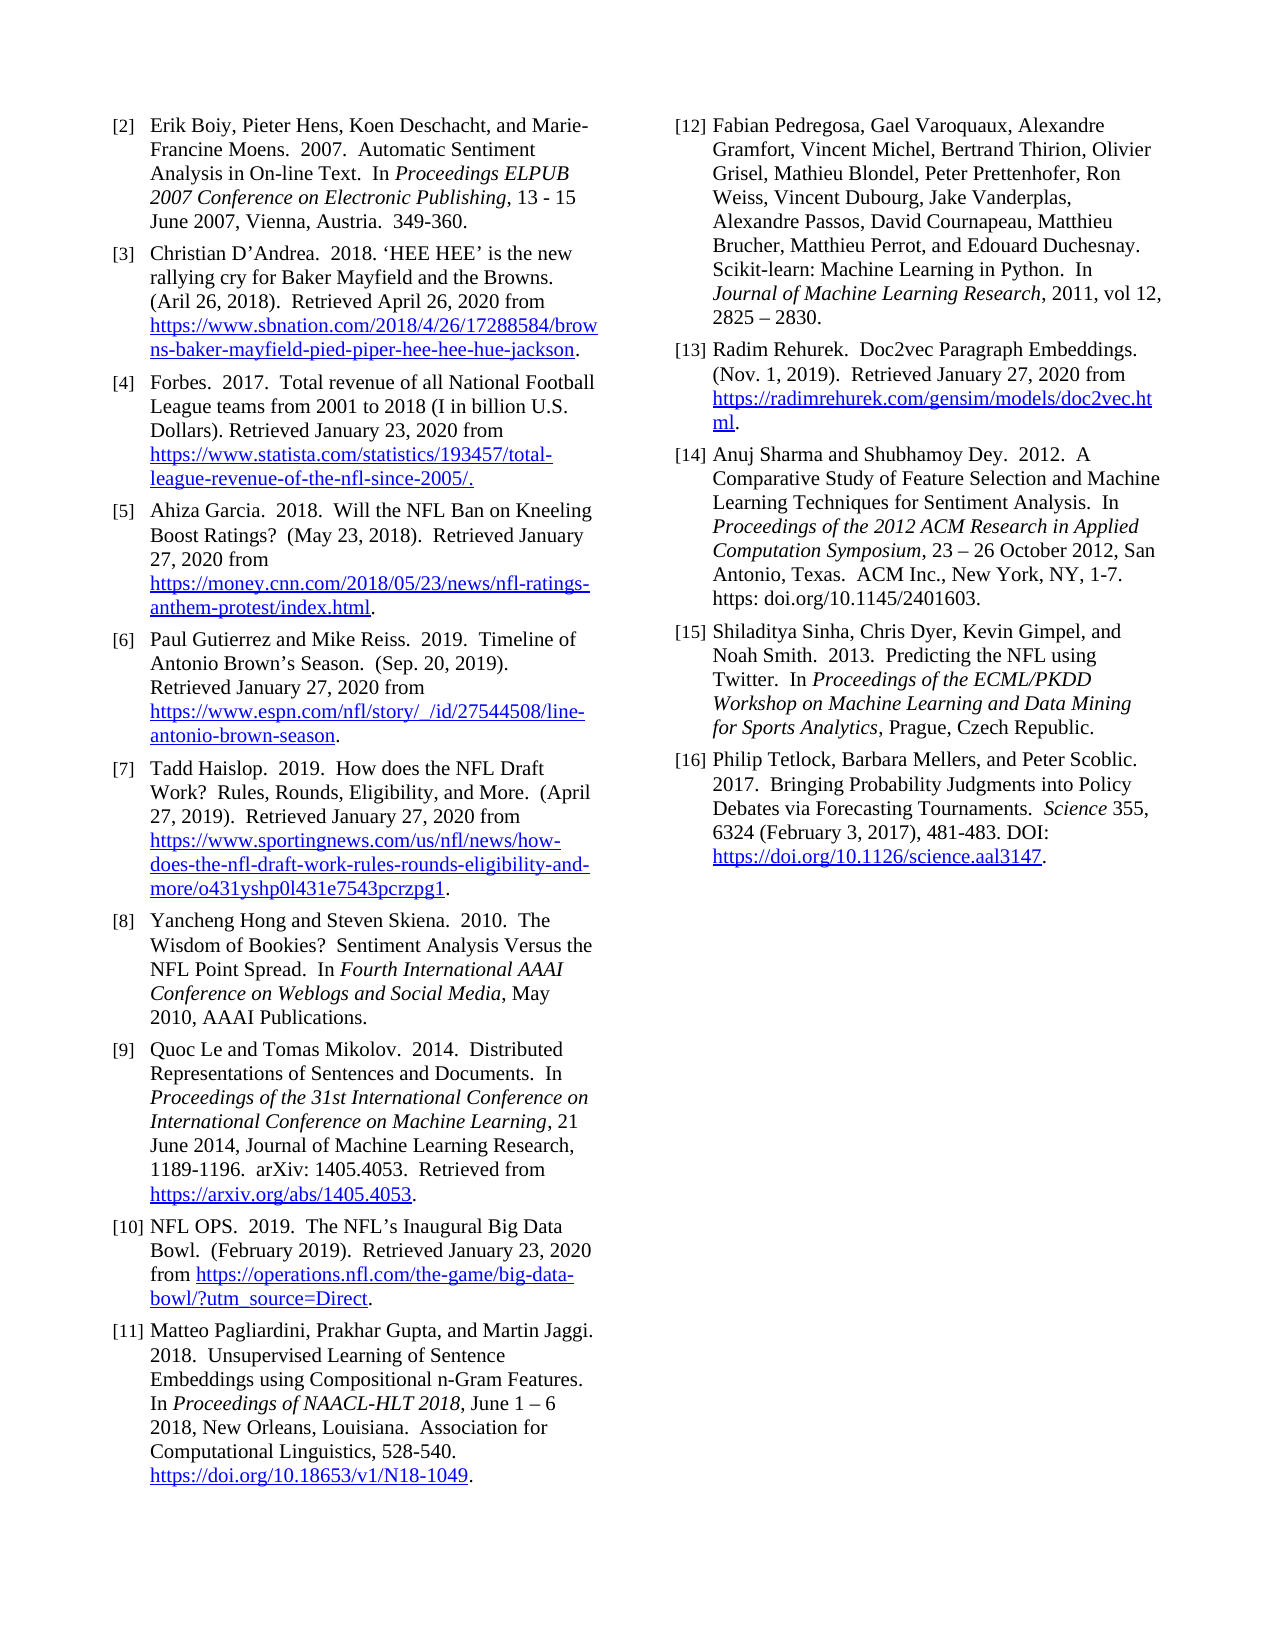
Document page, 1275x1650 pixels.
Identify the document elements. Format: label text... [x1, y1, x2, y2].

text Forbes. 2017. Total revenue of all National Football League teams from 2001 to 2018 (I in billion U.S. Dollars). Retrieved January 23, 2020 from https://www.statista.com/statistics/193457/total-league-revenue-of-the-nfl-since-2005/. [112, 370, 600, 490]
text Matteo Pagliardini, Prakhar Gupta, and Martin Jaggi. 2018. Unsupervised Learning of Sentence Embeddings using Compositional n-Gram Features. In Proceedings of NAACL-HLT 2018, June 1 – 6 2018, New Orleans, Louisiana. Association for Computational Linguistics, 528-540. https://doi.org/10.18653/v1/N18-1049. [112, 1318, 600, 1487]
text Shiladitya Sinha, Chris Dyer, Kevin Gimpel, and Noah Smith. 2013. Predicting the NFL using Twitter. In Proceedings of the ECML/PKDD Workshop on Machine Learning and Data Mining for Sports Analytics, Prague, Czech Republic. [675, 619, 1162, 739]
text Erik Boiy, Pieter Hens, Koen Deschacht, and Marie-Francine Moens. 2007. Automatic Sentiment Analysis in On-line Text. In Proceedings ELPUB 2007 Conference on Electronic Publishing, 13 - 15 June 2007, Vienna, Austria. 349-360. [112, 112, 600, 233]
text Radim Rehurek. Doc2vec Paragraph Embeddings. (Nov. 1, 2019). Retrieved January 27, 2020 from https://radimrehurek.com/gensim/models/doc2vec.html. [675, 337, 1162, 434]
text Fabian Pedregosa, Gael Varoquaux, Alexandre Gramfort, Vincent Michel, Bertrand Thirion, Olivier Grisel, Mathieu Blondel, Peter Prettenhofer, Ron Weiss, Vincent Dubourg, Jake Vanderplas, Alexandre Passos, David Cournapeau, Matthieu Brucher, Matthieu Perrot, and Edouard Duchesnay. Scikit-learn: Machine Learning in Python. In Journal of Machine Learning Research, 2011, vol 12, 2825 – 2830. [675, 112, 1162, 329]
text Christian D’Andrea. 2018. ‘HEE HEE’ is the new rallying cry for Baker Mayfield and the Browns. (Aril 26, 2018). Retrieved April 26, 2020 from https://www.sbnation.com/2018/4/26/17288584/browns-baker-mayfield-pied-piper-hee-hee-hue-jackson. [112, 241, 600, 361]
text Yancheng Hong and Steven Skiena. 2010. The Wisdom of Bookies? Sentiment Analysis Versus the NFL Point Spread. In Fourth International AAAI Conference on Weblogs and Social Media, May 2010, AAAI Publications. [112, 908, 600, 1029]
text Philip Tetlock, Barbara Mellers, and Peter Scoblic. 2017. Bringing Probability Judgments into Policy Debates via Forecasting Tournaments. Science 355, 6324 (February 3, 2017), 481-483. DOI: https://doi.org/10.1126/science.aal3147. [675, 747, 1162, 868]
text NFL OPS. 2019. The NFL’s Inaugural Big Data Bowl. (February 2019). Retrieved January 23, 2020 from https://operations.nfl.com/the-game/big-data-bowl/?utm_source=Direct. [112, 1214, 600, 1310]
text Anuj Sharma and Shubhamoy Dey. 2012. A Comparative Study of Feature Selection and Machine Learning Techniques for Sentiment Analysis. In Proceedings of the 2012 ACM Research in Applied Computation Symposium, 23 – 26 October 2012, San Antonio, Texas. ACM Inc., New York, NY, 1-7. https: doi.org/10.1145/2401603. [675, 442, 1162, 610]
text Paul Gutierrez and Mike Reiss. 2019. Timeline of Antonio Brown’s Season. (Sep. 20, 2019). Retrieved January 27, 2020 from https://www.espn.com/nfl/story/_/id/27544508/line-antonio-brown-season. [112, 627, 600, 747]
text Quoc Le and Tomas Mikolov. 2014. Distributed Representations of Sentences and Documents. In Proceedings of the 31st International Conference on International Conference on Machine Learning, 21 June 2014, Journal of Machine Learning Research, 1189-1196. arXiv: 1405.4053. Retrieved from https://arxiv.org/abs/1405.4053. [112, 1037, 600, 1206]
text Tadd Haislop. 2019. How does the NFL Draft Work? Rules, Rounds, Eligibility, and More. (April 27, 2019). Retrieved January 27, 2020 from https://www.sportingnews.com/us/nfl/news/how-does-the-nfl-draft-work-rules-rounds-eligibility-and-more/o431yshp0l431e7543pcrzpg1. [112, 756, 600, 900]
text Ahiza Garcia. 2018. Will the NFL Ban on Kneeling Boost Ratings? (May 23, 2018). Retrieved January 27, 2020 from https://money.cnn.com/2018/05/23/news/nfl-ratings-anthem-protest/index.html. [112, 498, 600, 619]
